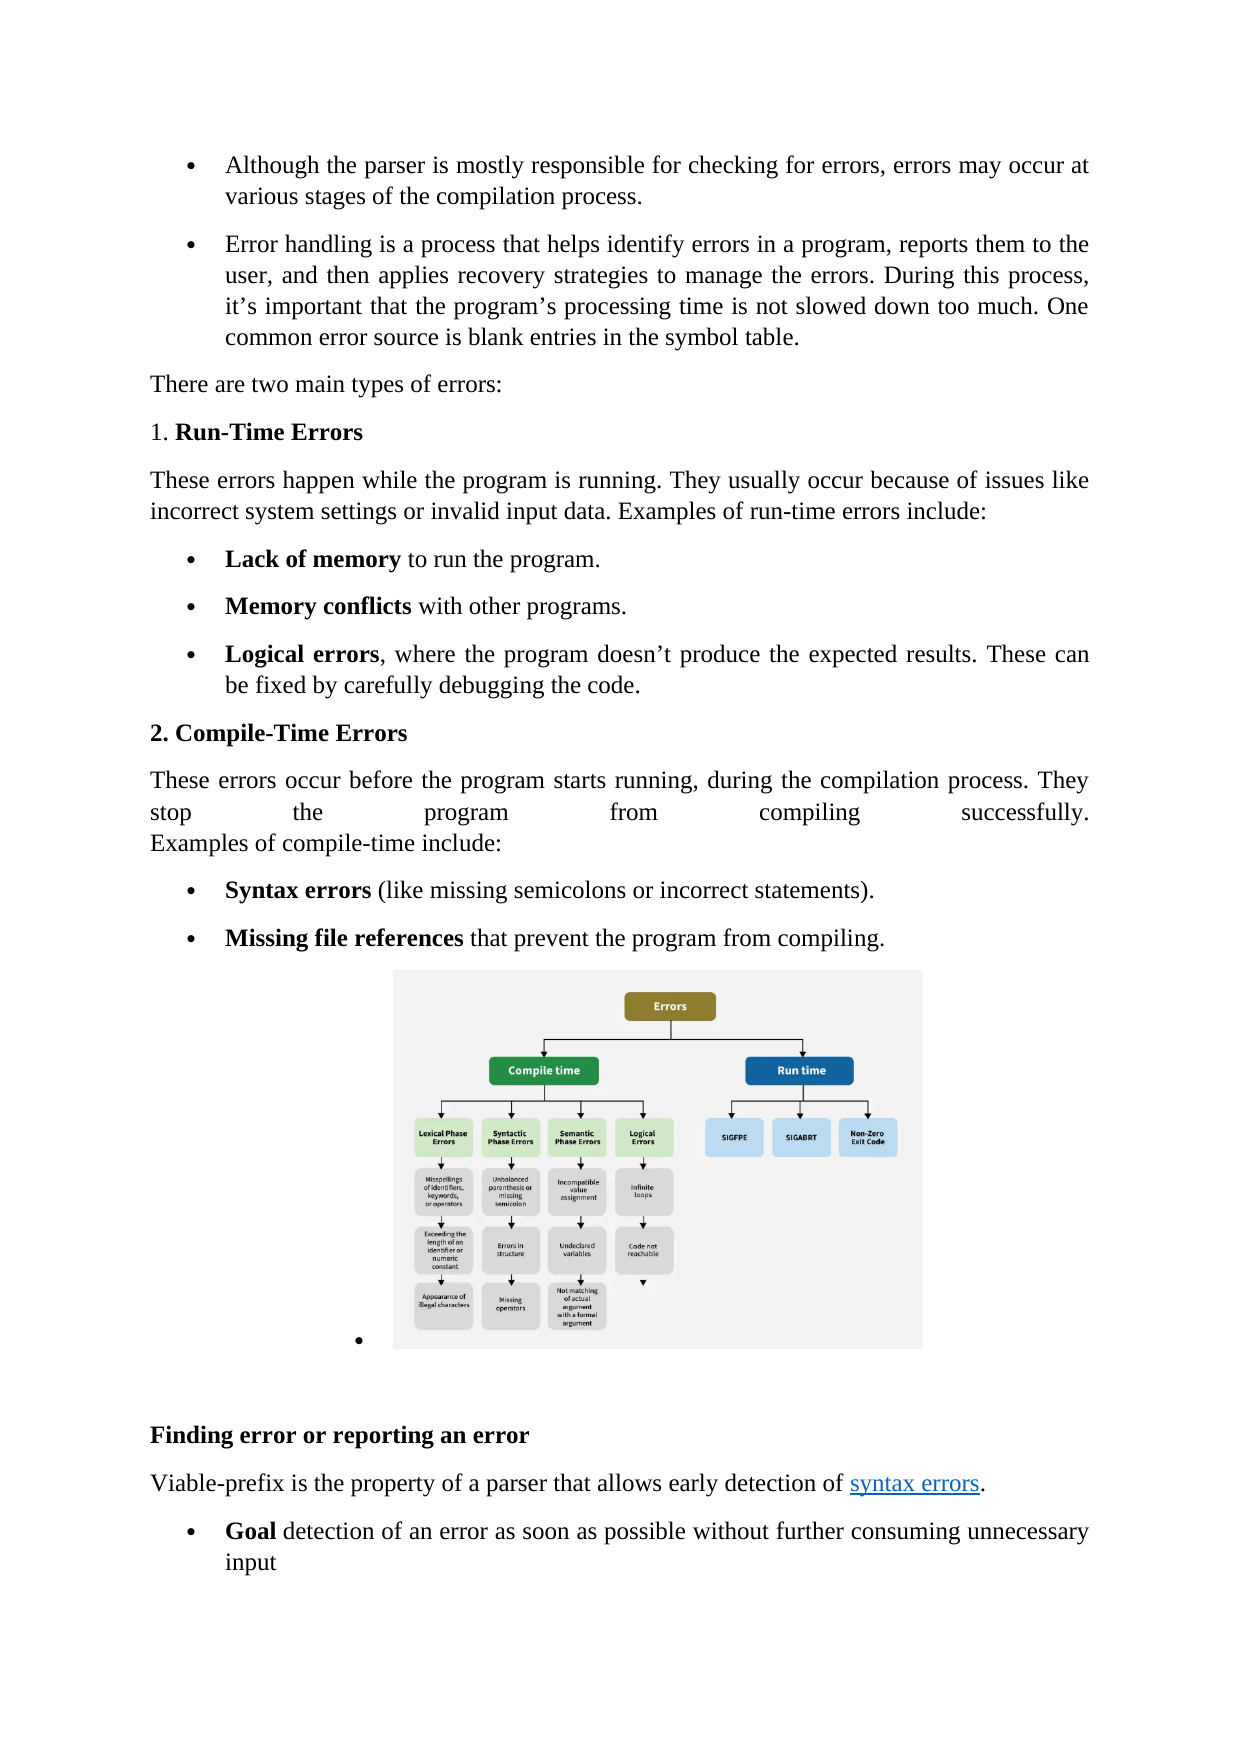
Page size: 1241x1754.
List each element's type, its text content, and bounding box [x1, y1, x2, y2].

text 1. Run-Time Errors [150, 417, 1090, 446]
list Syntax errors (like missing semicolons or incorrect statements). [187, 875, 1090, 904]
picture [392, 970, 923, 1349]
text There are two main types of errors: [150, 369, 1090, 398]
list Lack of memory to run the program. [187, 544, 1090, 572]
text These errors occur before the program starts running, during the compilation process. They stop the program from compiling successfully. Examples of compile-time include: [150, 766, 1090, 856]
list Logical errors, where the program doesn’t produce the expected results. These can be fixed by carefully debugging the code. [187, 639, 1090, 699]
list Missing file references that prevent the program from compiling. [187, 923, 1090, 952]
list Goal detection of an error as soon as possible without further consuming unnecessary input [187, 1516, 1090, 1576]
list Error handling is a process that helps identify errors in a program, reports them to the user, and then applies recovery strategies to manage the errors. During this process, it’s important that the program’s processing time is not slowed down too much. One common error source is blank entries in the symbol table. [187, 229, 1090, 351]
text These errors happen while the program is running. They usually occur because of issues like incorrect system settings or invalid input data. Examples of run-time errors include: [150, 465, 1090, 525]
text Viable-prefix is the property of a parser that allows early detection of syntax errors. [150, 1468, 1090, 1497]
text 2. Compile-Time Errors [150, 718, 1090, 747]
list Although the parser is mostly responsible for checking for errors, errors may occur at various stages of the compilation process. [187, 150, 1090, 210]
list Memory conflicts with other programs. [187, 591, 1090, 620]
text Finding error or reporting an error [150, 1421, 1090, 1449]
